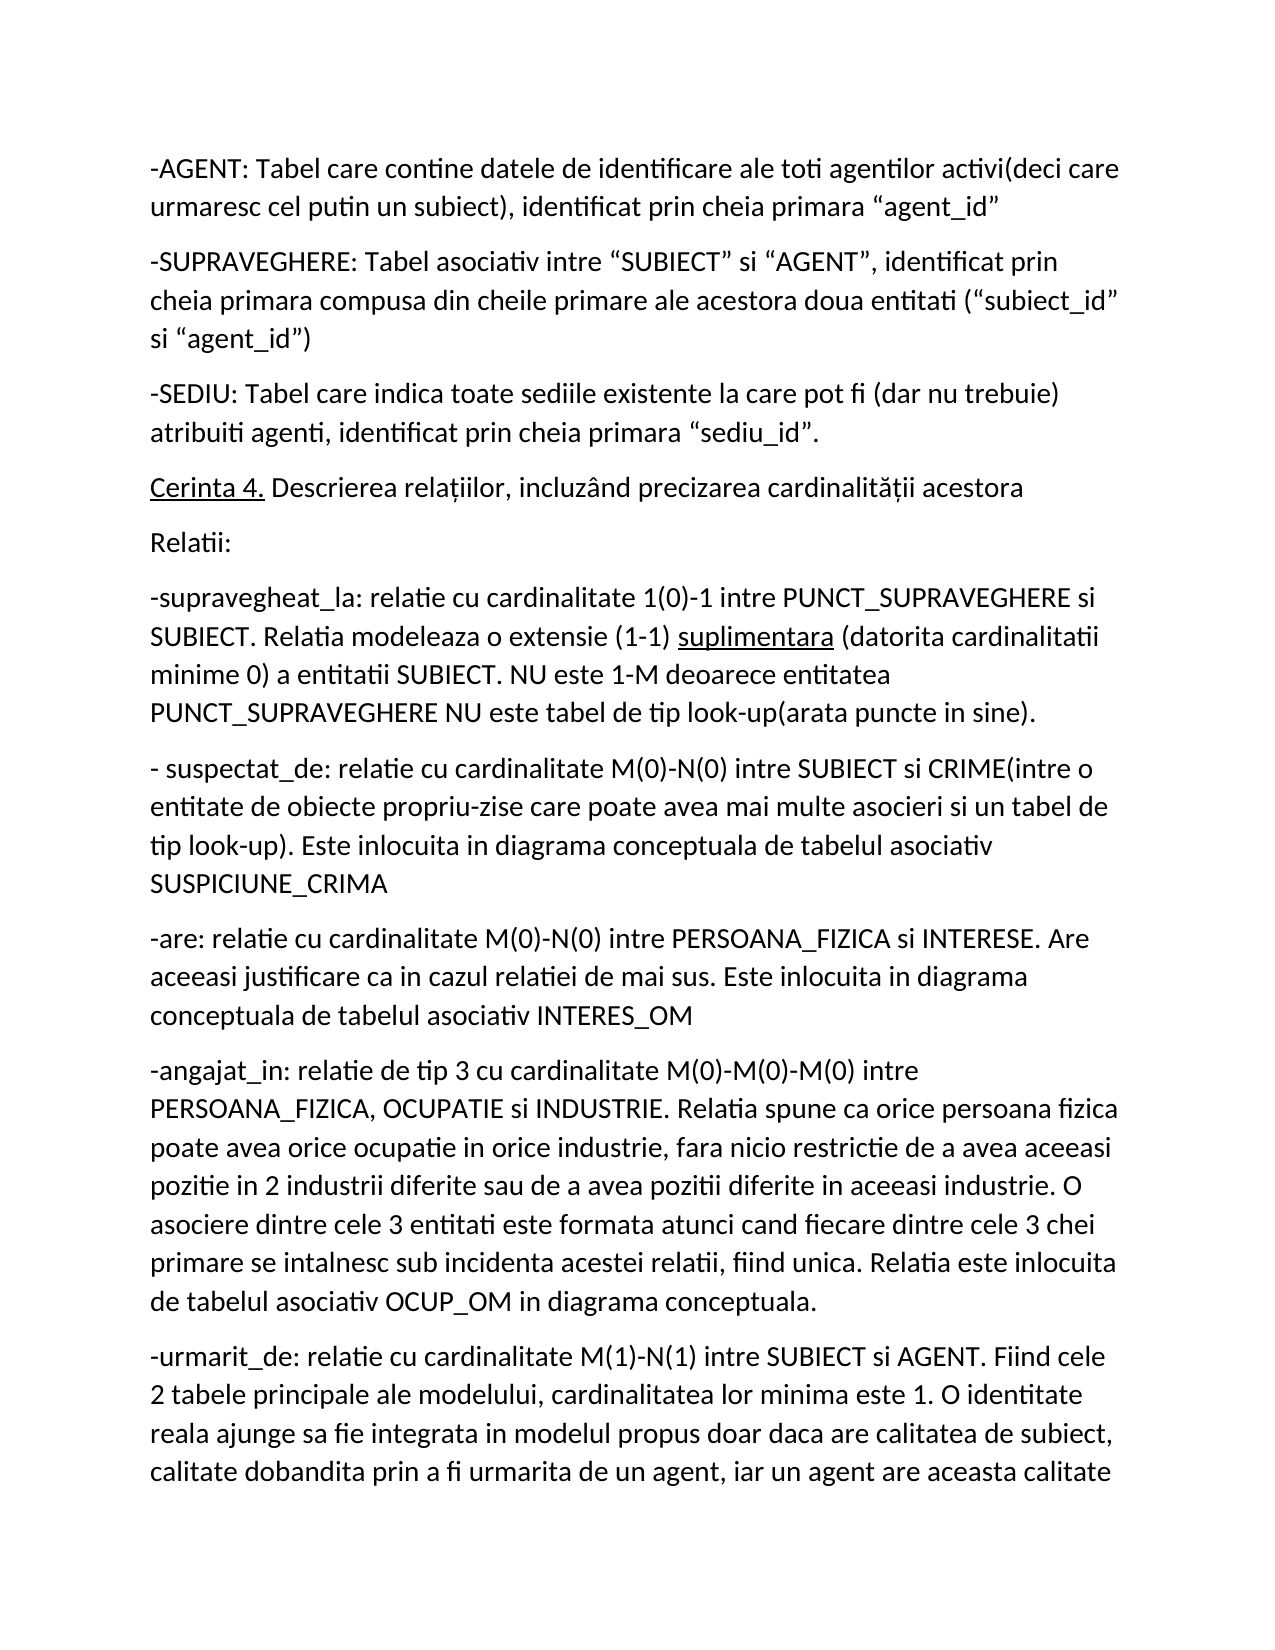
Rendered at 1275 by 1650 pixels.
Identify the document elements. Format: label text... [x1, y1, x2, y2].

text -SUPRAVEGHERE: Tabel asociativ intre “SUBIECT” si “AGENT”, identificat prin cheia primara compusa din cheile primare ale acestora doua entitati (“subiect_id” si “agent_id”) [150, 243, 1125, 356]
text Relatii: [150, 524, 1125, 560]
text Cerinta 4. Descrierea relațiilor, incluzând precizarea cardinalității acestora [150, 469, 1125, 505]
text -angajat_in: relatie de tip 3 cu cardinalitate M(0)-M(0)-M(0) intre PERSOANA_FIZICA, OCUPATIE si INDUSTRIE. Relatia spune ca orice persoana fizica poate avea orice ocupatie in orice industrie, fara nicio restrictie de a avea aceeasi pozitie in 2 industrii diferite sau de a avea pozitii diferite in aceeasi industrie. O asociere dintre cele 3 entitati este formata atunci cand fiecare dintre cele 3 chei primare se intalnesc sub incidenta acestei relatii, fiind unica. Relatia este inlocuita de tabelul asociativ OCUP_OM in diagrama conceptuala. [150, 1052, 1125, 1318]
text -supravegheat_la: relatie cu cardinalitate 1(0)-1 intre PUNCT_SUPRAVEGHERE si SUBIECT. Relatia modeleaza o extensie (1-1) suplimentara (datorita cardinalitatii minime 0) a entitatii SUBIECT. NU este 1-M deoarece entitatea PUNCT_SUPRAVEGHERE NU este tabel de tip look-up(arata puncte in sine). [150, 579, 1125, 730]
text -SEDIU: Tabel care indica toate sediile existente la care pot fi (dar nu trebuie) atribuiti agenti, identificat prin cheia primara “sediu_id”. [150, 376, 1125, 449]
text -are: relatie cu cardinalitate M(0)-N(0) intre PERSOANA_FIZICA si INTERESE. Are aceeasi justificare ca in cazul relatiei de mai sus. Este inlocuita in diagrama conceptuala de tabelul asociativ INTERES_OM [150, 920, 1125, 1033]
text -AGENT: Tabel care contine datele de identificare ale toti agentilor activi(deci care urmaresc cel putin un subiect), identificat prin cheia primara “agent_id” [150, 150, 1125, 224]
text - suspectat_de: relatie cu cardinalitate M(0)-N(0) intre SUBIECT si CRIME(intre o entitate de obiecte propriu-zise care poate avea mai multe asocieri si un tabel de tip look-up). Este inlocuita in diagrama conceptuala de tabelul asociativ SUSPICIUNE_CRIMA [150, 750, 1125, 901]
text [150, 1338, 1125, 1489]
